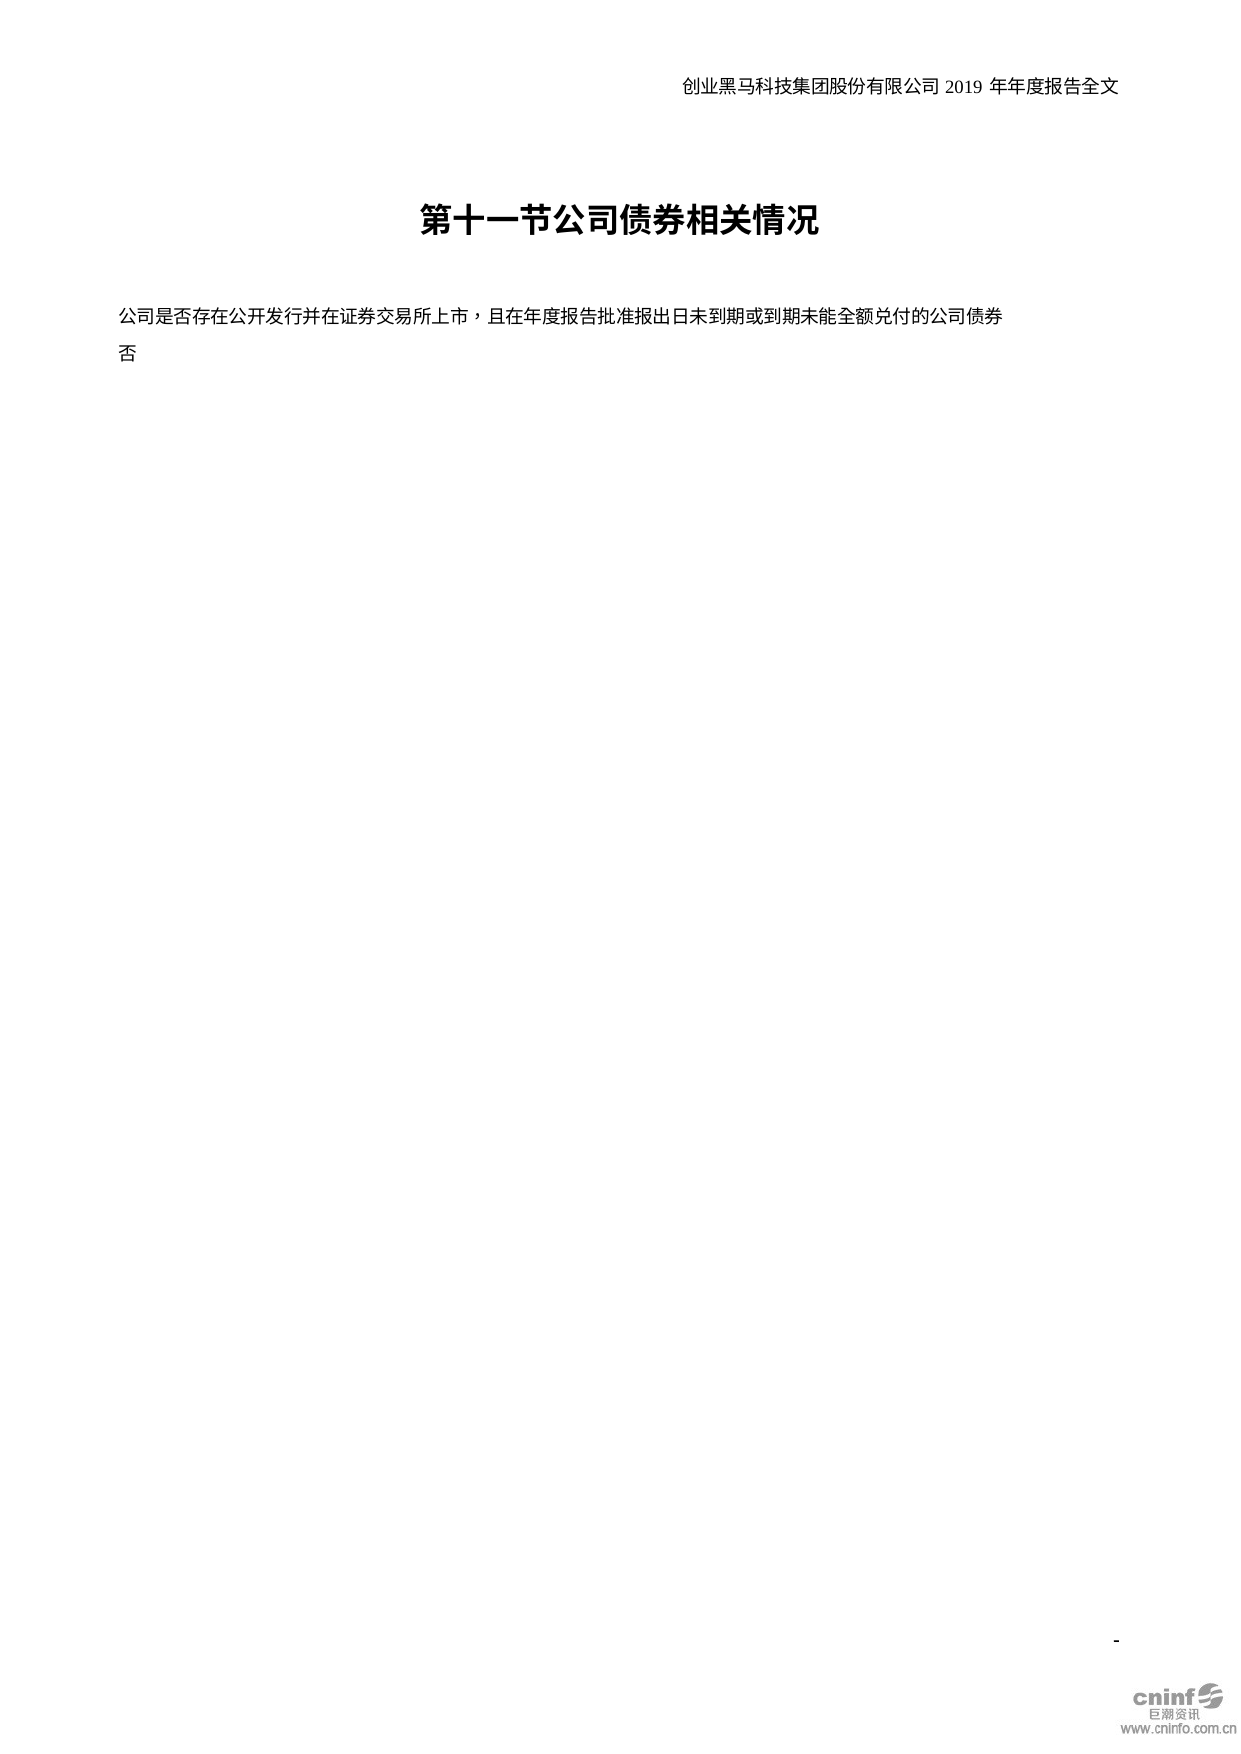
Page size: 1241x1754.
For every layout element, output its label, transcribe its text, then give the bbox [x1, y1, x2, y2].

subtitle 第十一节公司债券相关情况 [419, 197, 1240, 242]
picture [1115, 1680, 1240, 1737]
text 公司是否存在公开发行并在证券交易所上市，且在年度报告批准报出日未到期或到期未能全额兑付的公司债券 否 [118, 303, 1020, 366]
